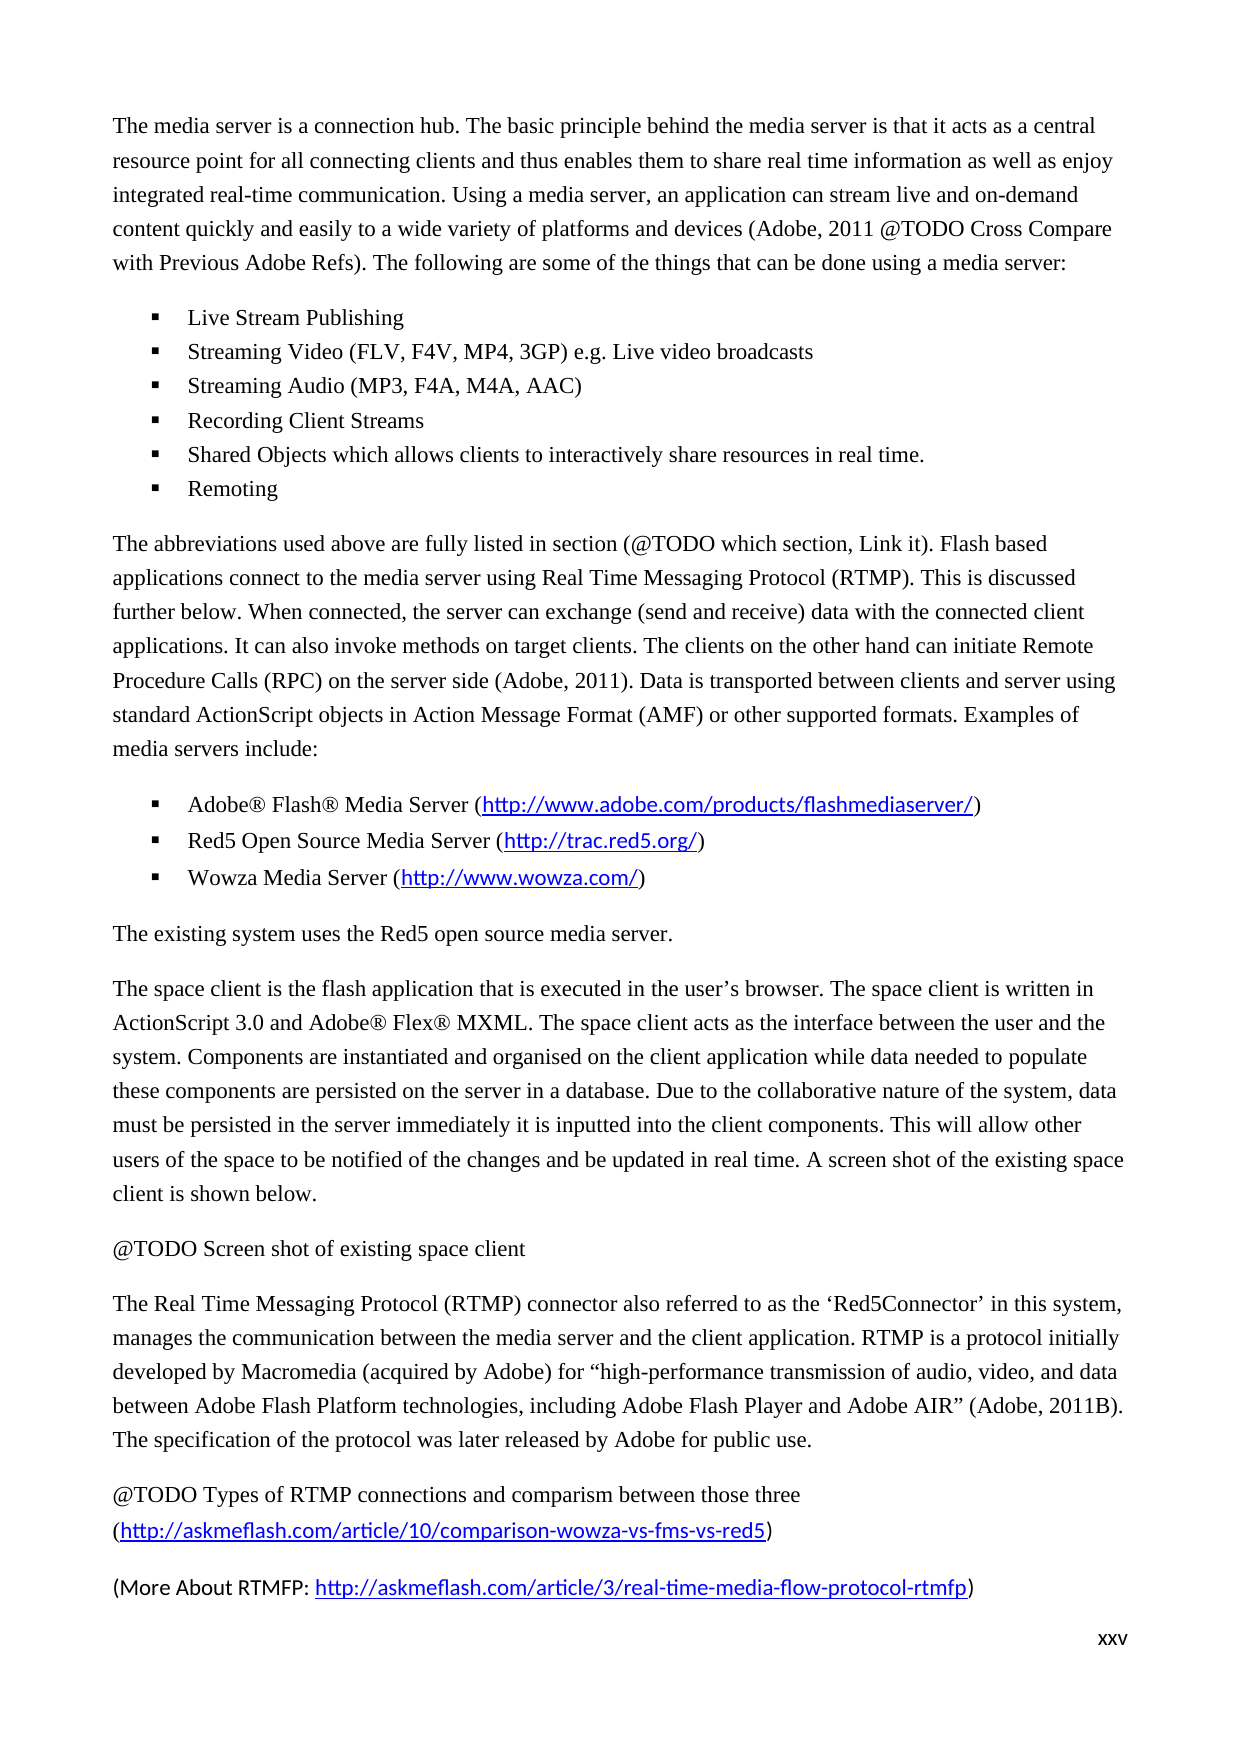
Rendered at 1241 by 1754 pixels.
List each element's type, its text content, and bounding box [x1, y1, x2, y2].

text The space client is the flash application that is executed in the user’s browser. The space client is written in ActionScript 3.0 and Adobe® Flex® MXML. The space client acts as the interface between the user and the system. Components are instantiated and organised on the client application while data needed to populate these components are persisted on the server in a database. Due to the collaborative nature of the system, data must be persisted in the server immediately it is inputted into the client components. This will allow other users of the space to be notified of the changes and be updated in real time. A screen shot of the existing space client is shown below. [112, 975, 1128, 1206]
list Remoting [150, 475, 1128, 501]
text @TODO Screen shot of existing space client [112, 1235, 1128, 1261]
list Shared Objects which allows clients to interactively share resources in real time. [150, 441, 1128, 467]
list Streaming Audio (MP3, F4A, M4A, AAC) [150, 372, 1128, 399]
text The existing system uses the Red5 open source media server. [112, 920, 1128, 946]
list Streaming Video (FLV, F4V, MP4, 3GP) e.g. Live video broadcasts [150, 338, 1128, 365]
text The abbreviations used above are fully listed in section (@TODO which section, Link it). Flash based applications connect to the media server using Real Time Messaging Protocol (RTMP). This is discussed further below. When connected, the server can exchange (send and receive) data with the connected client applications. It can also invoke methods on target clients. The clients on the other hand can initiate Remote Procedure Calls (RPC) on the server side (Adobe, 2011). Data is transported between clients and server using standard ActionScript objects in Action Message Format (AMF) or other supported formats. Examples of media servers include: [112, 530, 1128, 761]
list Recording Client Streams [150, 407, 1128, 433]
list Adobe® Flash® Media Server (http://www.adobe.com/products/flashmediaserver/) [150, 790, 1128, 818]
list Live Stream Publishing [150, 304, 1128, 331]
text The Real Time Messaging Protocol (RTMP) connector also referred to as the ‘Red5Connector’ in this system, manages the communication between the media server and the client application. RTMP is a protocol initially developed by Macromedia (acquired by Adobe) for “high-performance transmission of audio, video, and data between Adobe Flash Platform technologies, including Adobe Flash Player and Adobe AIR” (Adobe, 2011B). The specification of the protocol was later released by Adobe for public use. [112, 1290, 1128, 1453]
list Wowza Media Server (http://www.wowza.com/) [150, 863, 1128, 891]
list Red5 Open Source Media Server (http://trac.red5.org/) [150, 826, 1128, 854]
text The media server is a connection hub. The basic principle behind the media server is that it acts as a central resource point for all connecting clients and thus enables them to share real time information as well as enjoy integrated real-time communication. Using a media server, an application can stream live and on-demand content quickly and easily to a wide variety of platforms and devices (Adobe, 2011 @TODO Cross Compare with Previous Adobe Refs). The following are some of the things that can be done using a media server: [112, 112, 1128, 276]
text @TODO Types of RTMP connections and comparism between those three (http://askmeflash.com/article/10/comparison-wowza-vs-fms-vs-red5) [112, 1482, 1128, 1544]
text (More About RTMFP: http://askmeflash.com/article/3/real-time-media-flow-protocol-rtmfp) [112, 1573, 1128, 1601]
